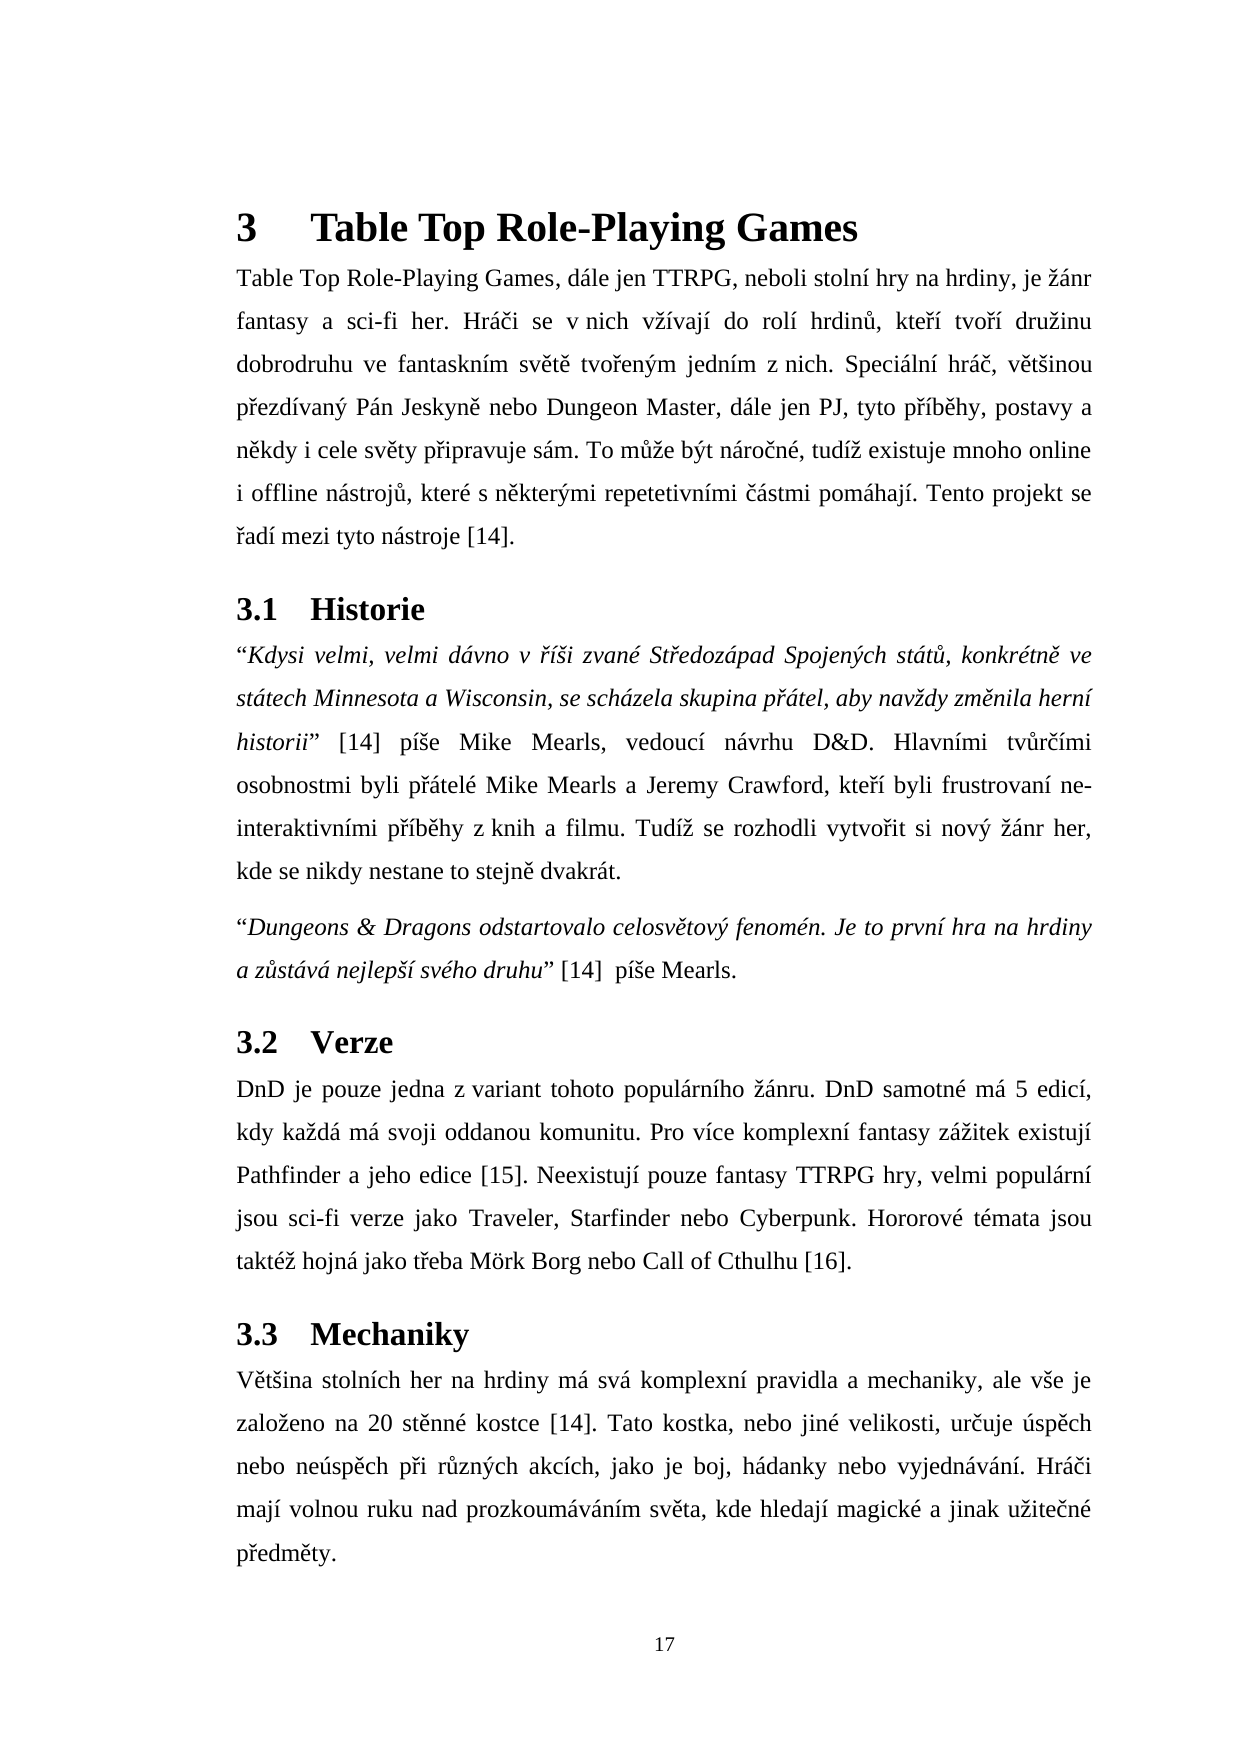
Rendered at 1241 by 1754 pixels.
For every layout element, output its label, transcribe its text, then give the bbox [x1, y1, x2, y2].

subtitle Verze [236, 1023, 1092, 1061]
subtitle Historie [236, 589, 1092, 628]
text DnD je pouze jedna z variant tohoto populárního žánru. DnD samotné má 5 edicí, kdy každá má svoji oddanou komunitu. Pro více komplexní fantasy zážitek existují Pathfinder a jeho edice [15]. Neexistují pouze fantasy TTRPG hry, velmi populární jsou sci-fi verze jako Traveler, Starfinder nebo Cyberpunk. Hororové témata jsou taktéž hojná jako třeba Mörk Borg nebo Call of Cthulhu [16]. [236, 1074, 1092, 1275]
text “Kdysi velmi, velmi dávno v říši zvané Středozápad Spojených států, konkrétně ve státech Minnesota a Wisconsin, se scházela skupina přátel, aby navždy změnila herní historii” [14] píše Mike Mearls, vedoucí návrhu D&D. Hlavními tvůrčími osobnostmi byli přátelé Mike Mearls a Jeremy Crawford, kteří byli frustrovaní ne-interaktivními příběhy z knih a filmu. Tudíž se rozhodli vytvořit si nový žánr her, kde se nikdy nestane to stejně dvakrát. [236, 640, 1092, 885]
subtitle Table Top Role-Playing Games [236, 202, 1092, 250]
subtitle Mechaniky [236, 1314, 1092, 1353]
text Table Top Role-Playing Games, dále jen TTRPG, neboli stolní hry na hrdiny, je žánr fantasy a sci-fi her. Hráči se v nich vžívají do rolí hrdinů, kteří tvoří družinu dobrodruhu ve fantaskním světě tvořeným jedním z nich. Speciální hráč, většinou přezdívaný Pán Jeskyně nebo Dungeon Master, dále jen PJ, tyto příběhy, postavy a někdy i cele světy připravuje sám. To může být náročné, tudíž existuje mnoho online i offline nástrojů, které s některými repetetivními částmi pomáhají. Tento projekt se řadí mezi tyto nástroje [14]. [236, 263, 1092, 550]
text Většina stolních her na hrdiny má svá komplexní pravidla a mechaniky, ale vše je založeno na 20 stěnné kostce [14]. Tato kostka, nebo jiné velikosti, určuje úspěch nebo neúspěch při různých akcích, jako je boj, hádanky nebo vyjednávání. Hráči mají volnou ruku nad prozkoumáváním světa, kde hledají magické a jinak užitečné předměty. [236, 1365, 1092, 1566]
text “Dungeons & Dragons odstartovalo celosvětový fenomén. Je to první hra na hrdiny a zůstává nejlepší svého druhu” [14] píše Mearls. [236, 912, 1092, 983]
